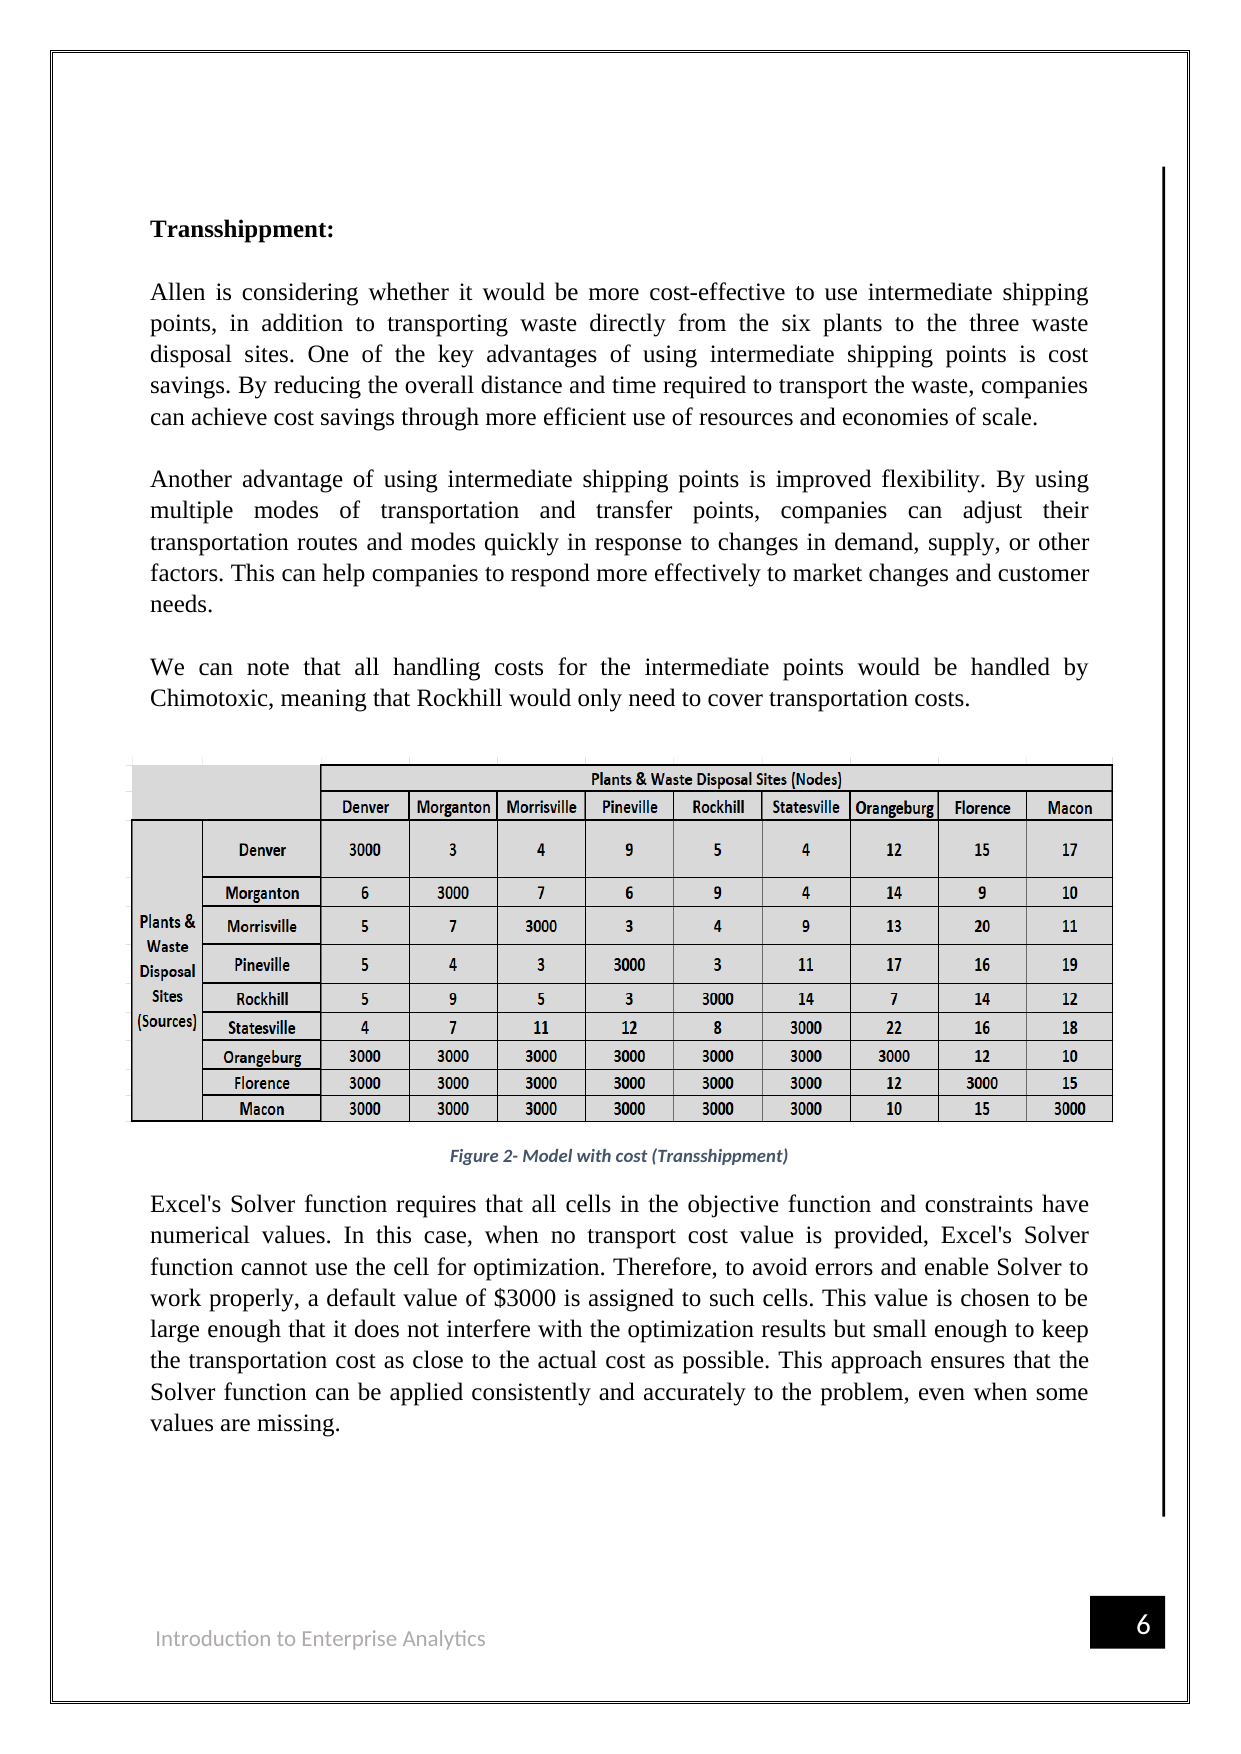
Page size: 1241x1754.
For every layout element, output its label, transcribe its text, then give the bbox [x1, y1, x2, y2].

text Excel's Solver function requires that all cells in the objective function and constraints have numerical values. In this case, when no transport cost value is provided, Excel's Solver function cannot use the cell for optimization. Therefore, to avoid errors and enable Solver to work properly, a default value of $3000 is assigned to such cells. This value is chosen to be large enough that it does not interfere with the optimization results but small enough to keep the transportation cost as close to the actual cost as possible. This approach ensures that the Solver function can be applied consistently and accurately to the problem, even when some values are missing. [150, 1187, 1090, 1437]
text Figure 2- Model with cost (Transshippment) [150, 1144, 1090, 1167]
text Allen is considering whether it would be more cost-effective to use intermediate shipping points, in addition to transporting waste directly from the six plants to the three waste disposal sites. One of the key advantages of using intermediate shipping points is cost savings. By reducing the overall distance and time required to transport the waste, companies can achieve cost savings through more efficient use of resources and economies of scale. [150, 275, 1090, 431]
text Another advantage of using intermediate shipping points is improved flexibility. By using multiple modes of transportation and transfer points, companies can adjust their transportation routes and modes quickly in response to changes in demand, supply, or other factors. This can help companies to respond more effectively to market changes and customer needs. [150, 462, 1090, 619]
text Transshippment: [150, 212, 1090, 244]
picture [125, 757, 1115, 1123]
text We can note that all handling costs for the intermediate points would be handled by Chimotoxic, meaning that Rockhill would only need to cover transportation costs. [150, 650, 1090, 712]
